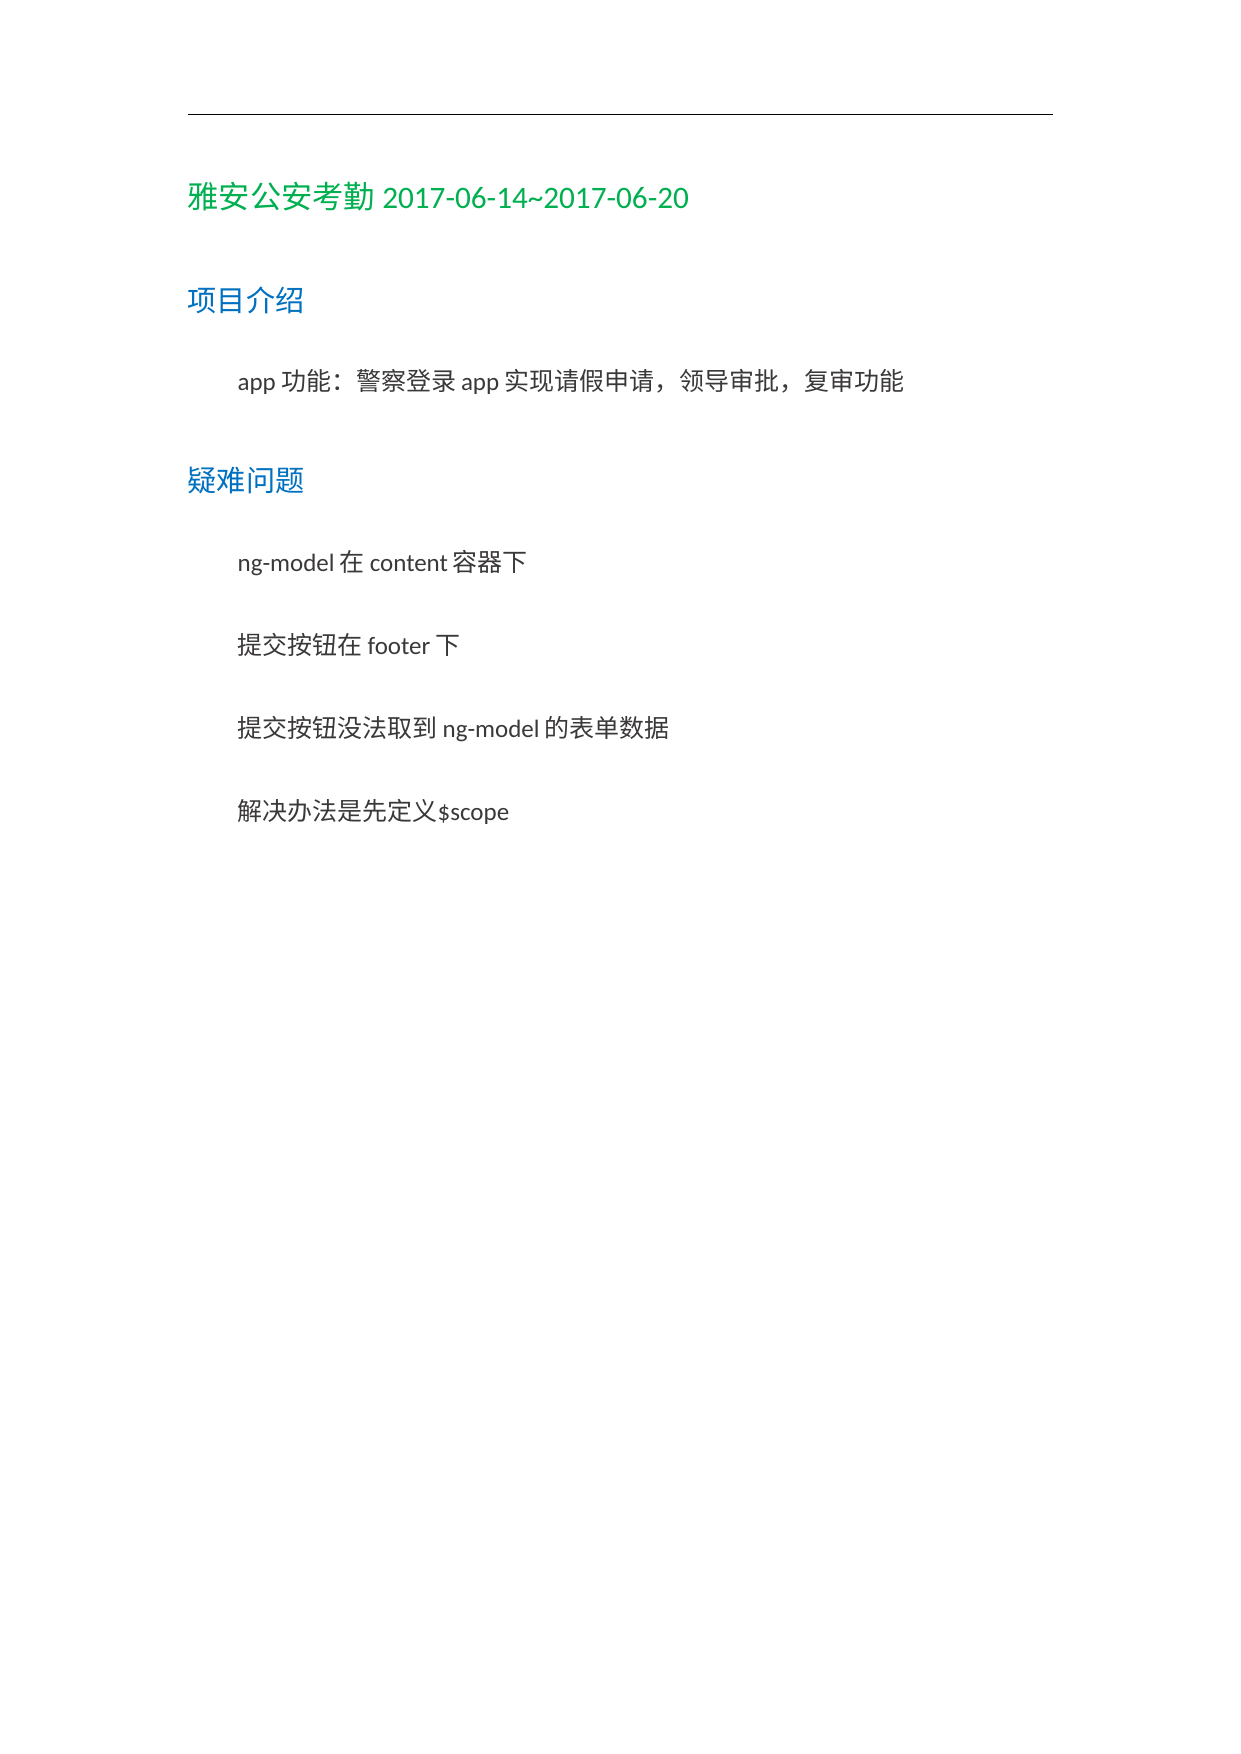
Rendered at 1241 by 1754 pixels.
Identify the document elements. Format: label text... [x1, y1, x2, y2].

text 提交按钮在footer下 [187, 611, 1053, 676]
text 提交按钮没法取到ng-model的表单数据 [187, 694, 1053, 759]
text 疑难问题 [187, 446, 1053, 511]
text ng-model在content容器下 [187, 528, 1053, 593]
text app功能：警察登录app实现请假申请，领导审批，复审功能 [187, 347, 1053, 412]
text 雅安公安考勤 2017-06-14~2017-06-20 [187, 162, 1053, 227]
text 解决办法是先定义$scope [187, 777, 1053, 842]
text 项目介绍 [187, 266, 1053, 331]
